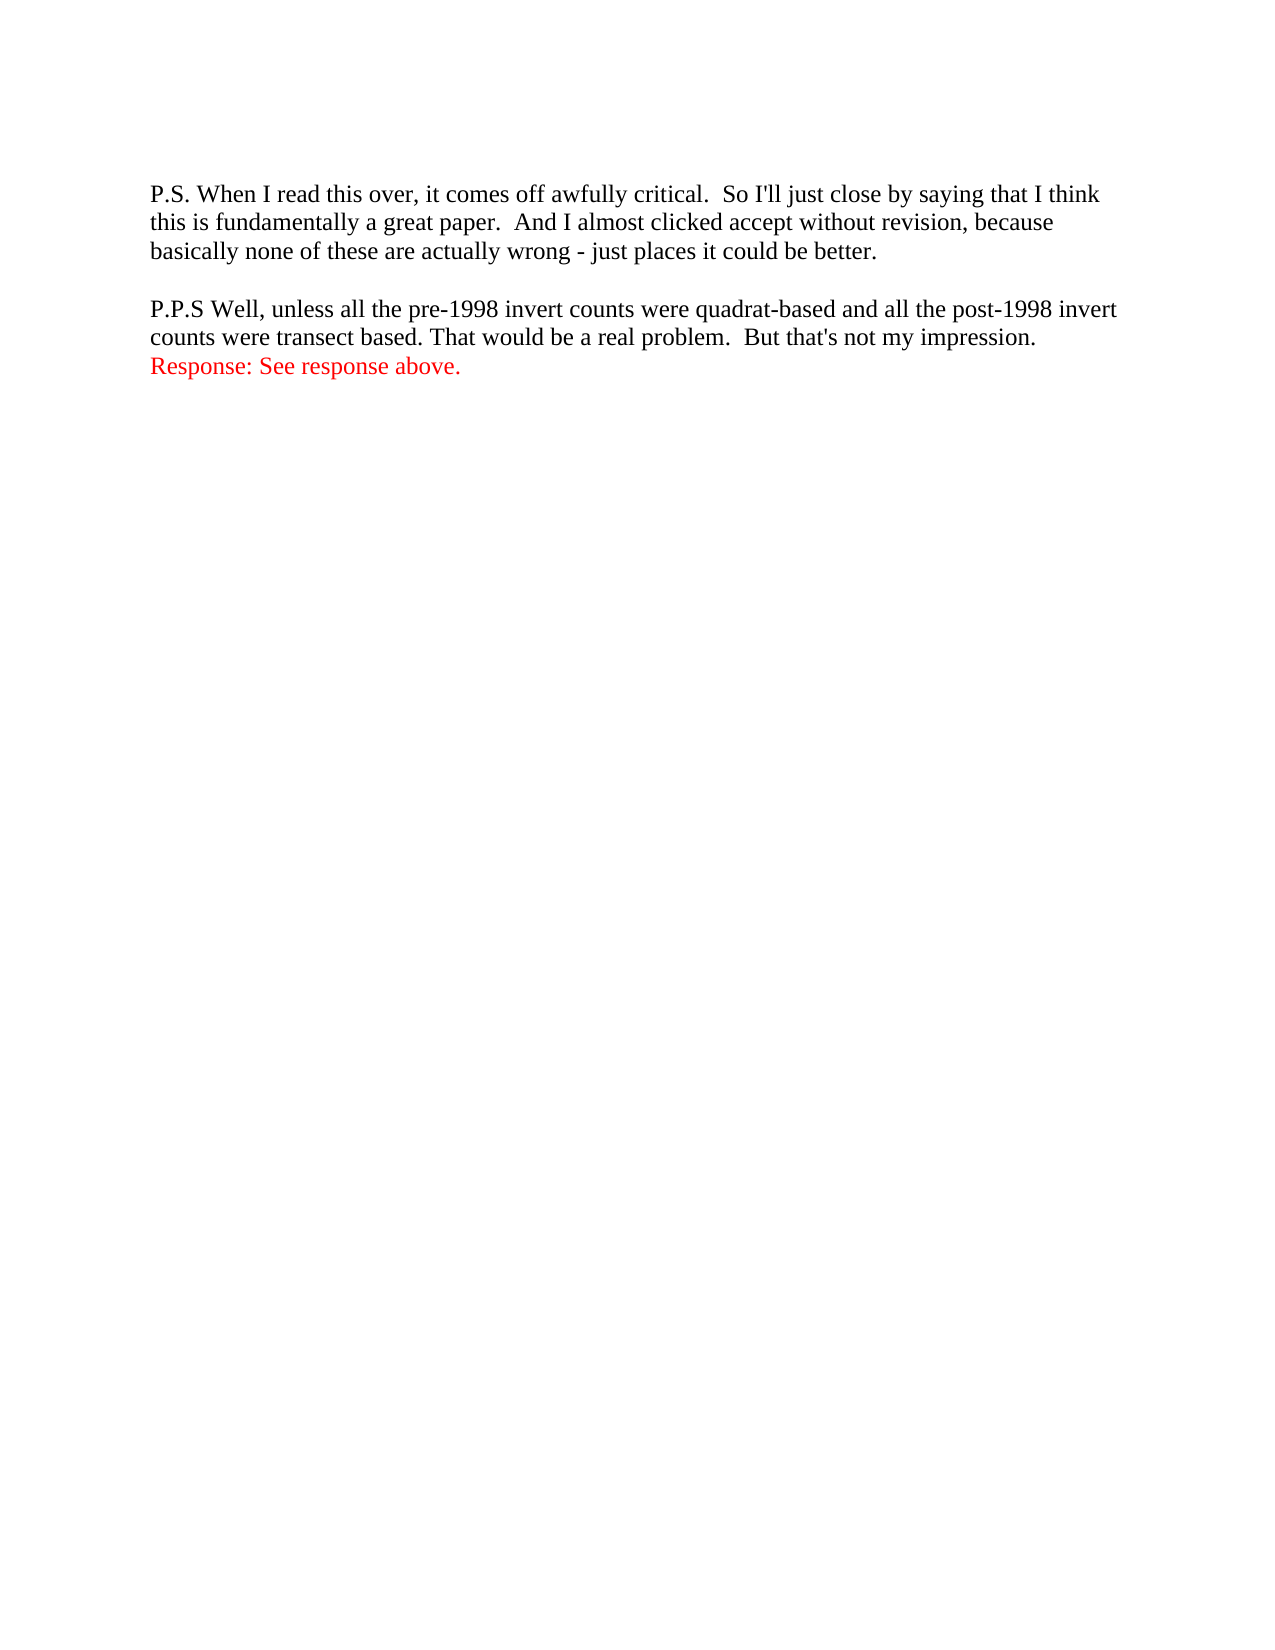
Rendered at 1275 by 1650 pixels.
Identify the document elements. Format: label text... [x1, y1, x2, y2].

text P.S. When I read this over, it comes off awfully critical. So I'll just close by saying that I think this is fundamentally a great paper. And I almost clicked accept without revision, because basically none of these are actually wrong - just places it could be better. P.P.S Well, unless all the pre-1998 invert counts were quadrat-based and all the post-1998 invert counts were transect based. That would be a real problem. But that's not my impression. [150, 150, 1125, 351]
text Response: See response above. [150, 351, 1125, 380]
